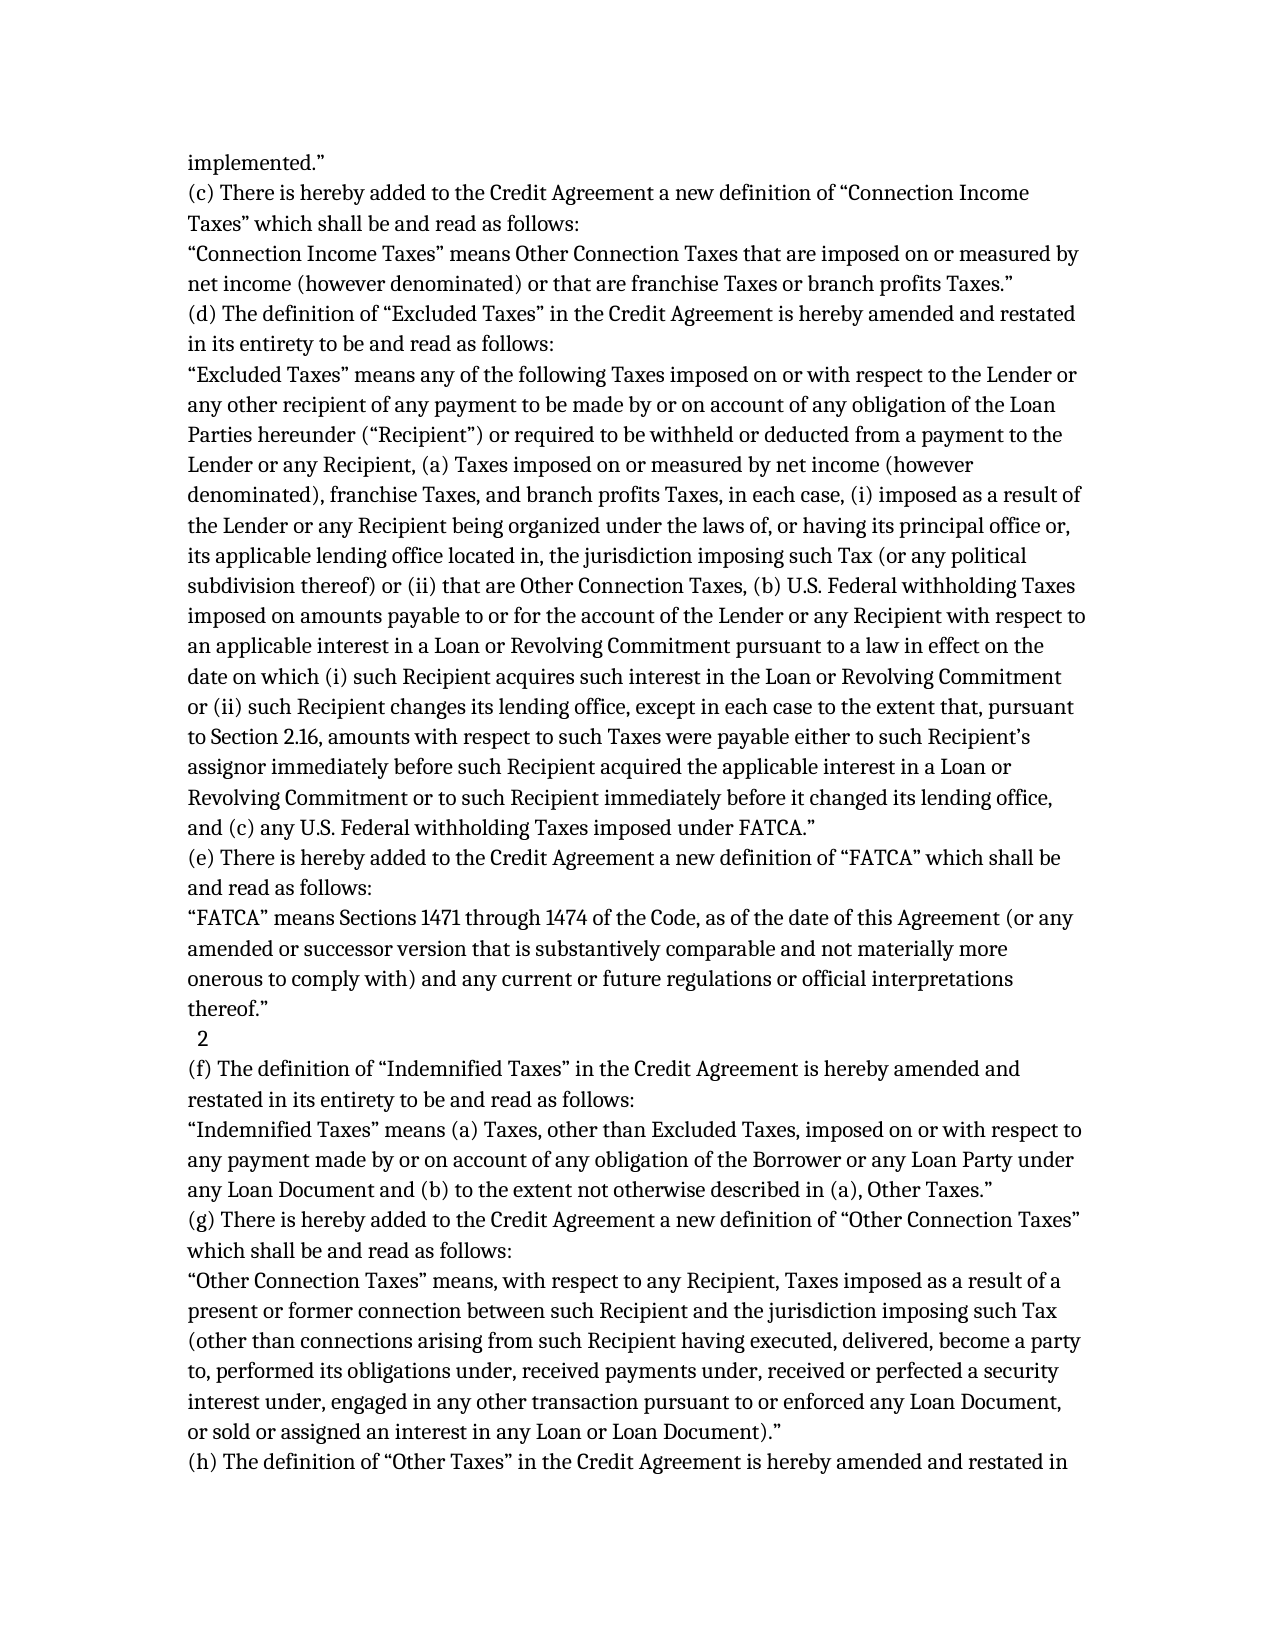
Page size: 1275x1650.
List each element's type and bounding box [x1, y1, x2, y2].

text [187, 150, 1087, 1475]
